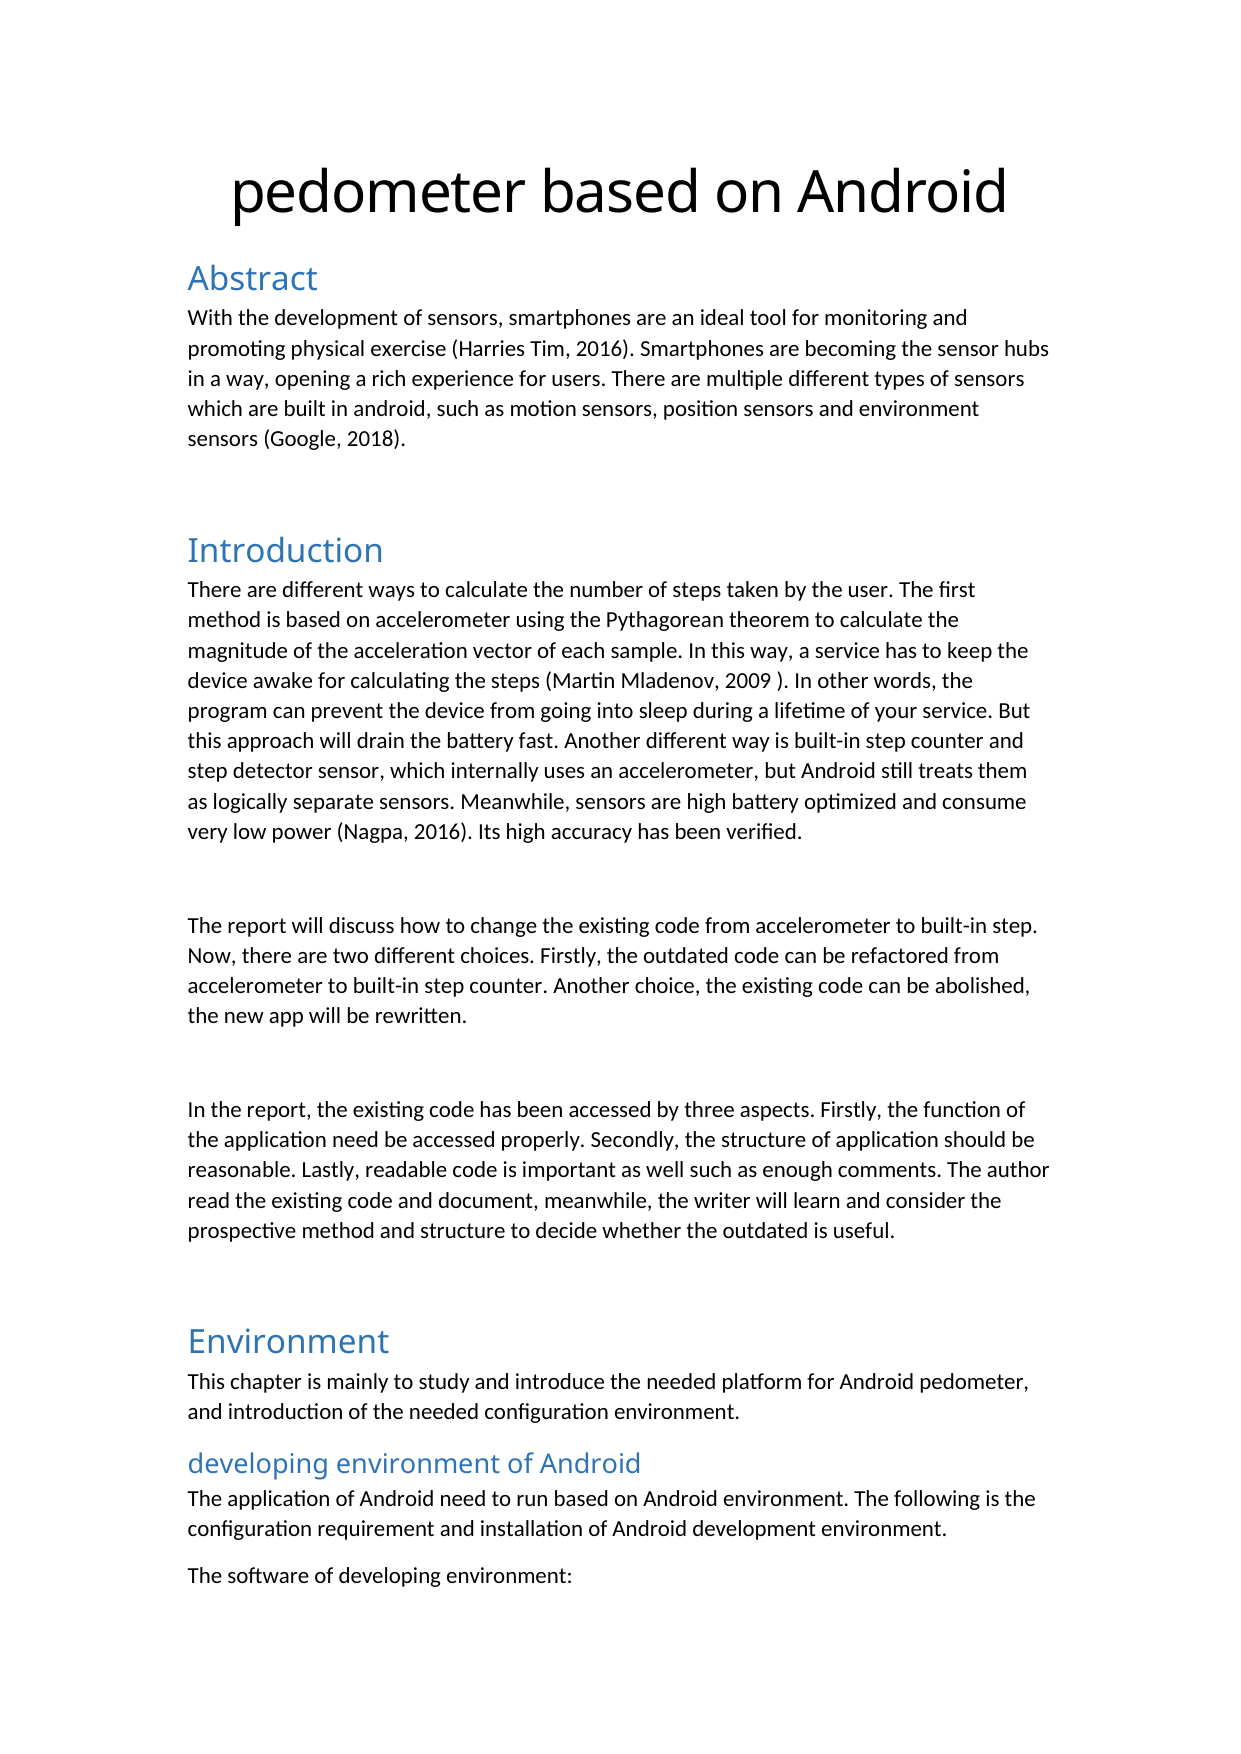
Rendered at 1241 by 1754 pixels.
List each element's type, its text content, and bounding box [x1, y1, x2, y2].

text With the development of sensors, smartphones are an ideal tool for monitoring and promoting physical exercise (Harries Tim, 2016). Smartphones are becoming the sensor hubs in a way, opening a rich experience for users. There are multiple different types of sensors which are built in android, such as motion sensors, position sensors and environment sensors (Google, 2018). [187, 303, 1053, 452]
subtitle Introduction [187, 526, 1053, 572]
subtitle Abstract [187, 254, 1053, 300]
title pedometer based on Android [187, 150, 1053, 229]
text There are different ways to calculate the number of steps taken by the user. The first method is based on accelerometer using the Pythagorean theorem to calculate the magnitude of the acceleration vector of each sample. In this way, a service has to keep the device awake for calculating the steps (Martin Mladenov, 2009 ). In other words, the program can prevent the device from going into sleep during a lifetime of your service. But this approach will drain the battery fast. Another different way is built-in step counter and step detector sensor, which internally uses an accelerometer, but Android still treats them as logically separate sensors. Meanwhile, sensors are high battery optimized and consume very low power (Nagpa, 2016). Its high accuracy has been verified. [187, 575, 1053, 845]
text The report will discuss how to change the existing code from accelerometer to built-in step. Now, there are two different choices. Firstly, the outdated code can be refactored from accelerometer to built-in step counter. Another choice, the existing code can be abolished, the new app will be rewritten. [187, 911, 1053, 1029]
text In the report, the existing code has been accessed by three aspects. Firstly, the function of the application need be accessed properly. Secondly, the structure of application should be reasonable. Lastly, readable code is important as well such as enough comments. The author read the existing code and document, meanwhile, the writer will learn and consider the prospective method and structure to decide whether the outdated is useful. [187, 1095, 1053, 1244]
text The application of Android need to run based on Android environment. The following is the configuration requirement and installation of Android development environment. [187, 1484, 1053, 1542]
text This chapter is mainly to study and introduce the needed platform for Android pedometer, and introduction of the needed configuration environment. [187, 1367, 1053, 1425]
subtitle developing environment of Android [187, 1444, 1053, 1481]
subtitle Environment [187, 1318, 1053, 1363]
text The software of developing environment: [187, 1561, 1053, 1589]
